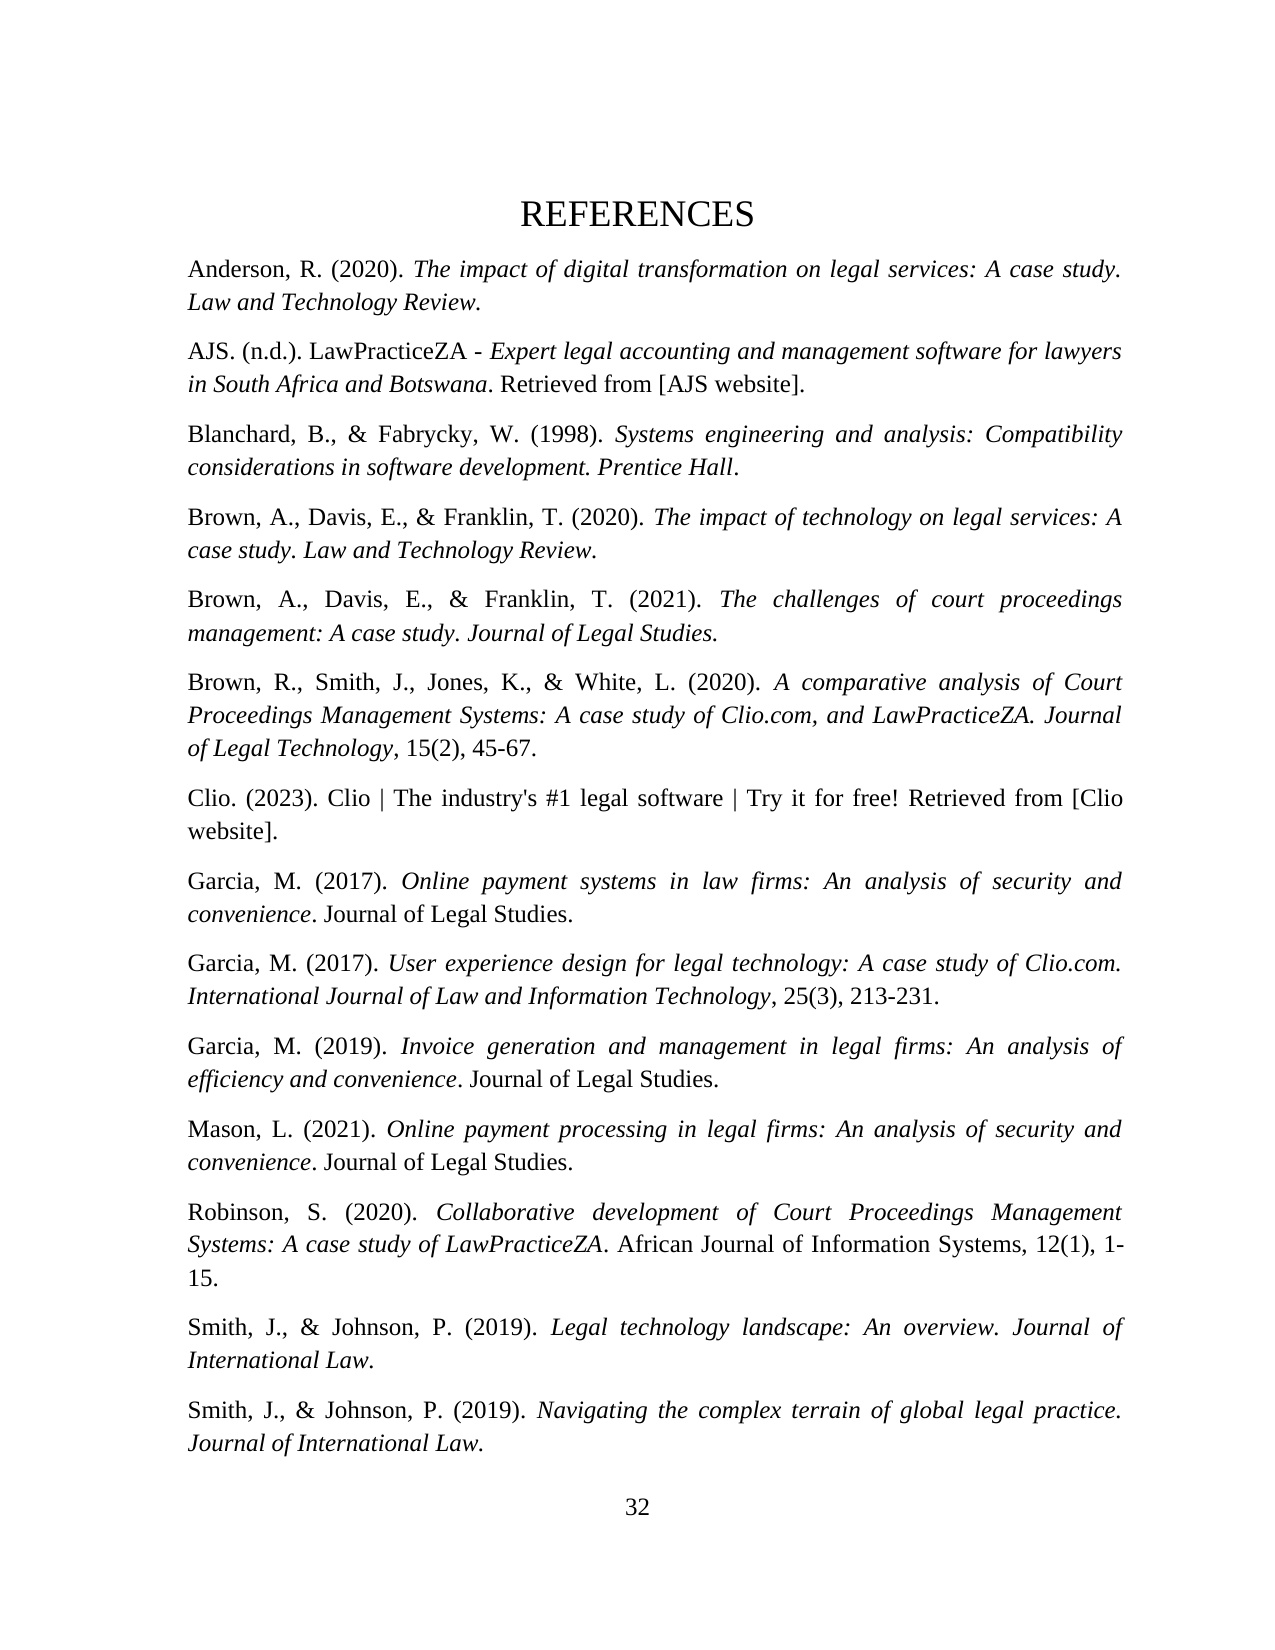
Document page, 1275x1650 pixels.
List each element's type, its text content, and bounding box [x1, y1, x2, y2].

text Brown, A., Davis, E., & Franklin, T. (2021). The challenges of court proceedings management: A case study. Journal of Legal Studies. [187, 584, 1125, 646]
text Brown, R., Smith, J., Jones, K., & White, L. (2020). A comparative analysis of Court Proceedings Management Systems: A case study of Clio.com, and LawPracticeZA. Journal of Legal Technology, 15(2), 45-67. [187, 667, 1125, 762]
text Garcia, M. (2017). Online payment systems in law firms: An analysis of security and convenience. Journal of Legal Studies. [187, 866, 1125, 927]
text Robinson, S. (2020). Collaborative development of Court Proceedings Management Systems: A case study of LawPracticeZA. African Journal of Information Systems, 12(1), 1-15. [187, 1197, 1125, 1291]
text Anderson, R. (2020). The impact of digital transformation on legal services: A case study. Law and Technology Review. [187, 254, 1125, 316]
text Mason, L. (2021). Online payment processing in legal firms: An analysis of security and convenience. Journal of Legal Studies. [187, 1114, 1125, 1176]
text Smith, J., & Johnson, P. (2019). Legal technology landscape: An overview. Journal of International Law. [187, 1312, 1125, 1374]
text Smith, J., & Johnson, P. (2019). Navigating the complex terrain of global legal practice. Journal of International Law. [187, 1395, 1125, 1457]
text Clio. (2023). Clio | The industry's #1 legal software | Try it for free! Retrieved from [Clio website]. [187, 783, 1125, 845]
text Blanchard, B., & Fabrycky, W. (1998). Systems engineering and analysis: Compatibility considerations in software development. Prentice Hall. [187, 419, 1125, 481]
text Garcia, M. (2019). Invoice generation and management in legal firms: An analysis of efficiency and convenience. Journal of Legal Studies. [187, 1031, 1125, 1093]
subtitle REFERENCES [150, 192, 1125, 235]
text AJS. (n.d.). LawPracticeZA - Expert legal accounting and management software for lawyers in South Africa and Botswana. Retrieved from [AJS website]. [187, 336, 1125, 398]
text Brown, A., Davis, E., & Franklin, T. (2020). The impact of technology on legal services: A case study. Law and Technology Review. [187, 502, 1125, 564]
text Garcia, M. (2017). User experience design for legal technology: A case study of Clio.com. International Journal of Law and Information Technology, 25(3), 213-231. [187, 948, 1125, 1010]
